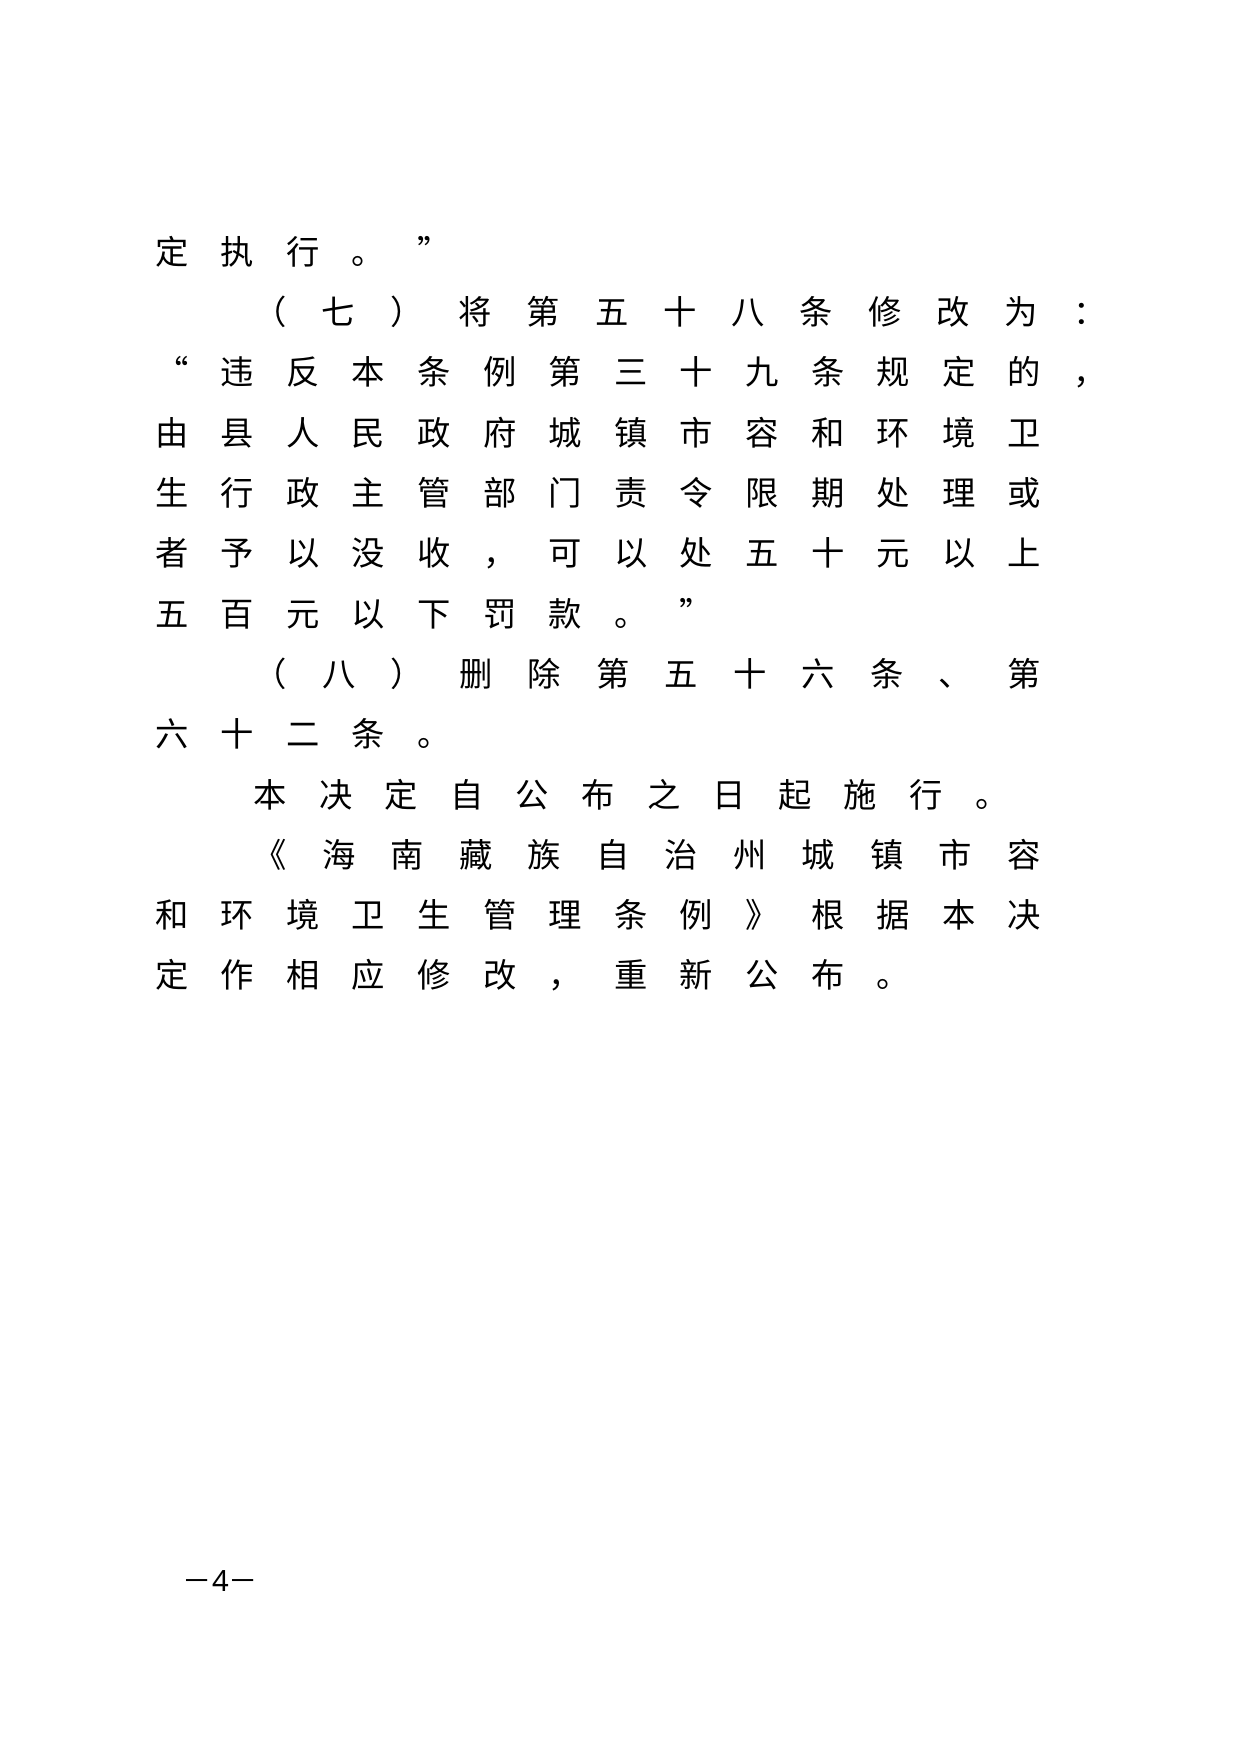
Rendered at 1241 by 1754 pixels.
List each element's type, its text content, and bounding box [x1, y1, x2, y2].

text 《海南藏族自治州城镇市容和环境卫生管理条例》根据本决定作相应修改，重新公布。 [155, 823, 1073, 1003]
text 本决定自公布之日起施行。 [155, 762, 1073, 823]
text （七）将第五十八条修改为：“违反本条例第三十九条规定的，由县人民政府城镇市容和环境卫生行政主管部门责令限期处理或者予以没收，可以处五十元以上五百元以下罚款。” [155, 280, 1073, 642]
text （八）删除第五十六条、第六十二条。 [155, 642, 1073, 762]
